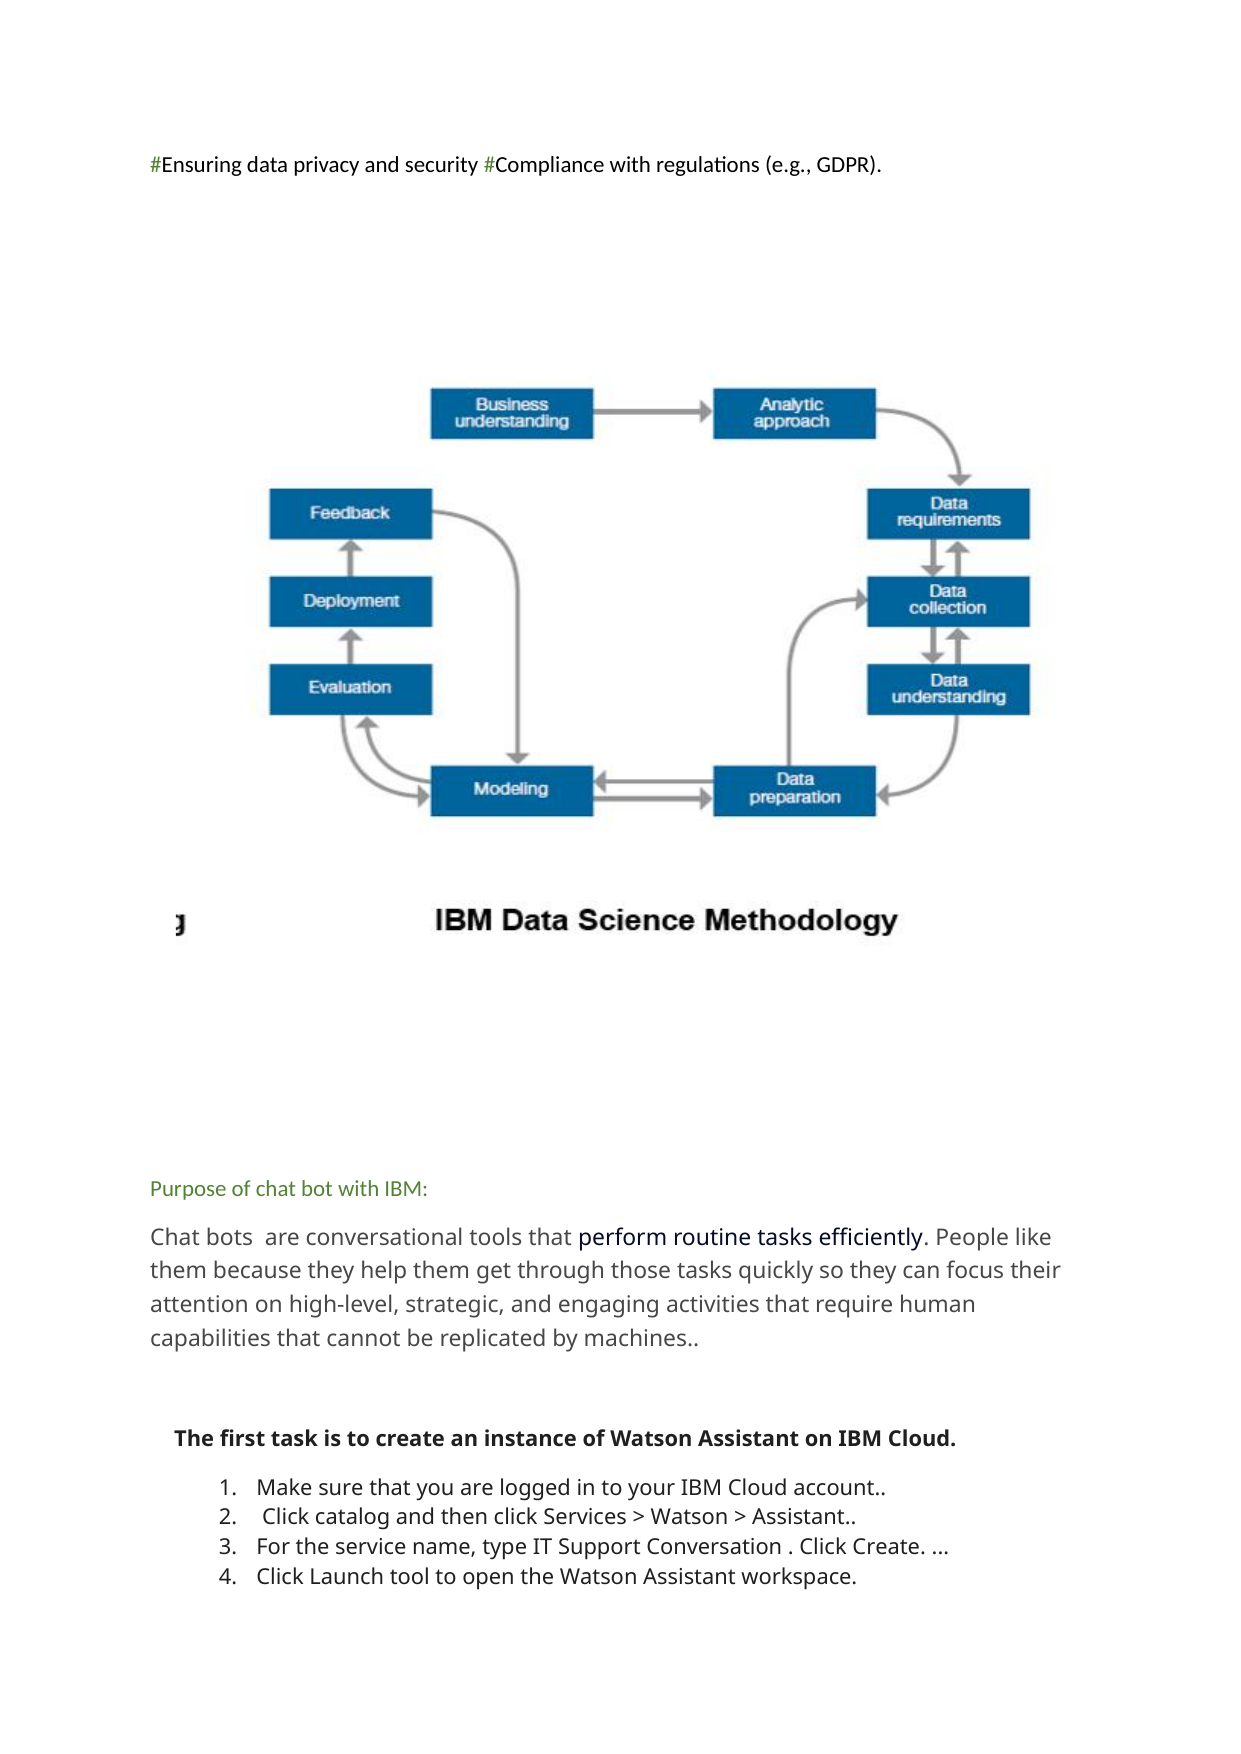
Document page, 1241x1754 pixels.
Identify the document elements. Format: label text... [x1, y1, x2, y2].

list Click Launch tool to open the Watson Assistant workspace. [219, 1561, 1090, 1591]
list For the service name, type IT Support Conversation . Click Create. ... [219, 1531, 1090, 1561]
picture [175, 308, 1063, 966]
text The first task is to create an instance of Watson Assistant on IBM Cloud. [174, 1423, 1090, 1452]
text #Ensuring data privacy and security #Compliance with regulations (e.g., GDPR). [150, 150, 1090, 178]
list Make sure that you are logged in to your IBM Cloud account.. [219, 1472, 1090, 1501]
list Click catalog and then click Services > Watson > Assistant.. [219, 1501, 1090, 1531]
text Chat bots are conversational tools that perform routine tasks efficiently. People like them because they help them get through those tasks quickly so they can focus their attention on high-level, strategic, and engaging activities that require human capabilities that cannot be replicated by machines.. [150, 1221, 1090, 1353]
text Purpose of chat bot with IBM: [150, 1174, 1090, 1202]
